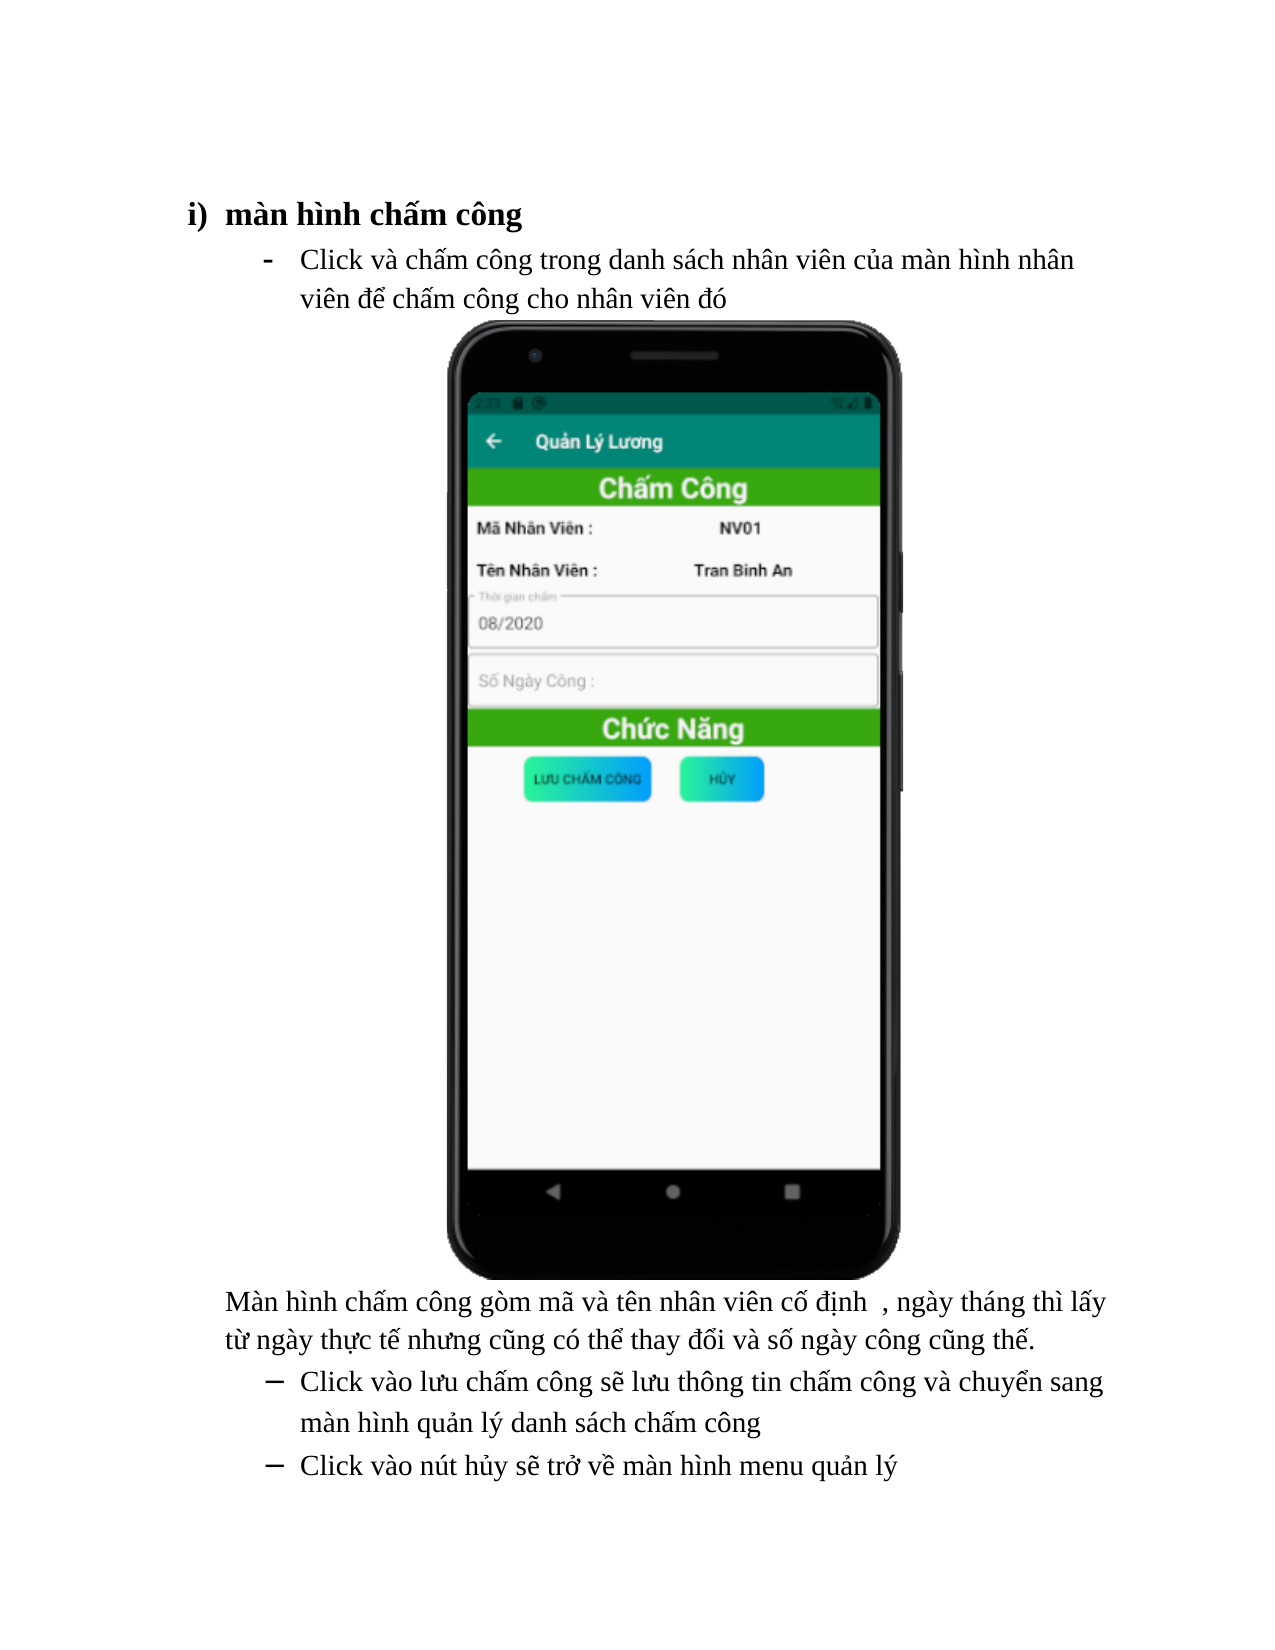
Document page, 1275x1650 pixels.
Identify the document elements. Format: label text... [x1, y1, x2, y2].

list màn hình chấm công [187, 194, 1125, 232]
list Click và chấm công trong danh sách nhân viên của màn hình nhân viên để chấm công cho nhân viên đó [262, 238, 1125, 315]
list Click vào lưu chấm công sẽ lưu thông tin chấm công và chuyển sang màn hình quản lý danh sách chấm công [262, 1361, 1125, 1439]
list Màn hình chấm công gòm mã và tên nhân viên cố định , ngày tháng thì lấy từ ngày thực tế nhưng cũng có thể thay đổi và số ngày công cũng thế. [225, 1284, 1125, 1356]
list Click vào nút hủy sẽ trở về màn hình menu quản lý [262, 1444, 1125, 1484]
